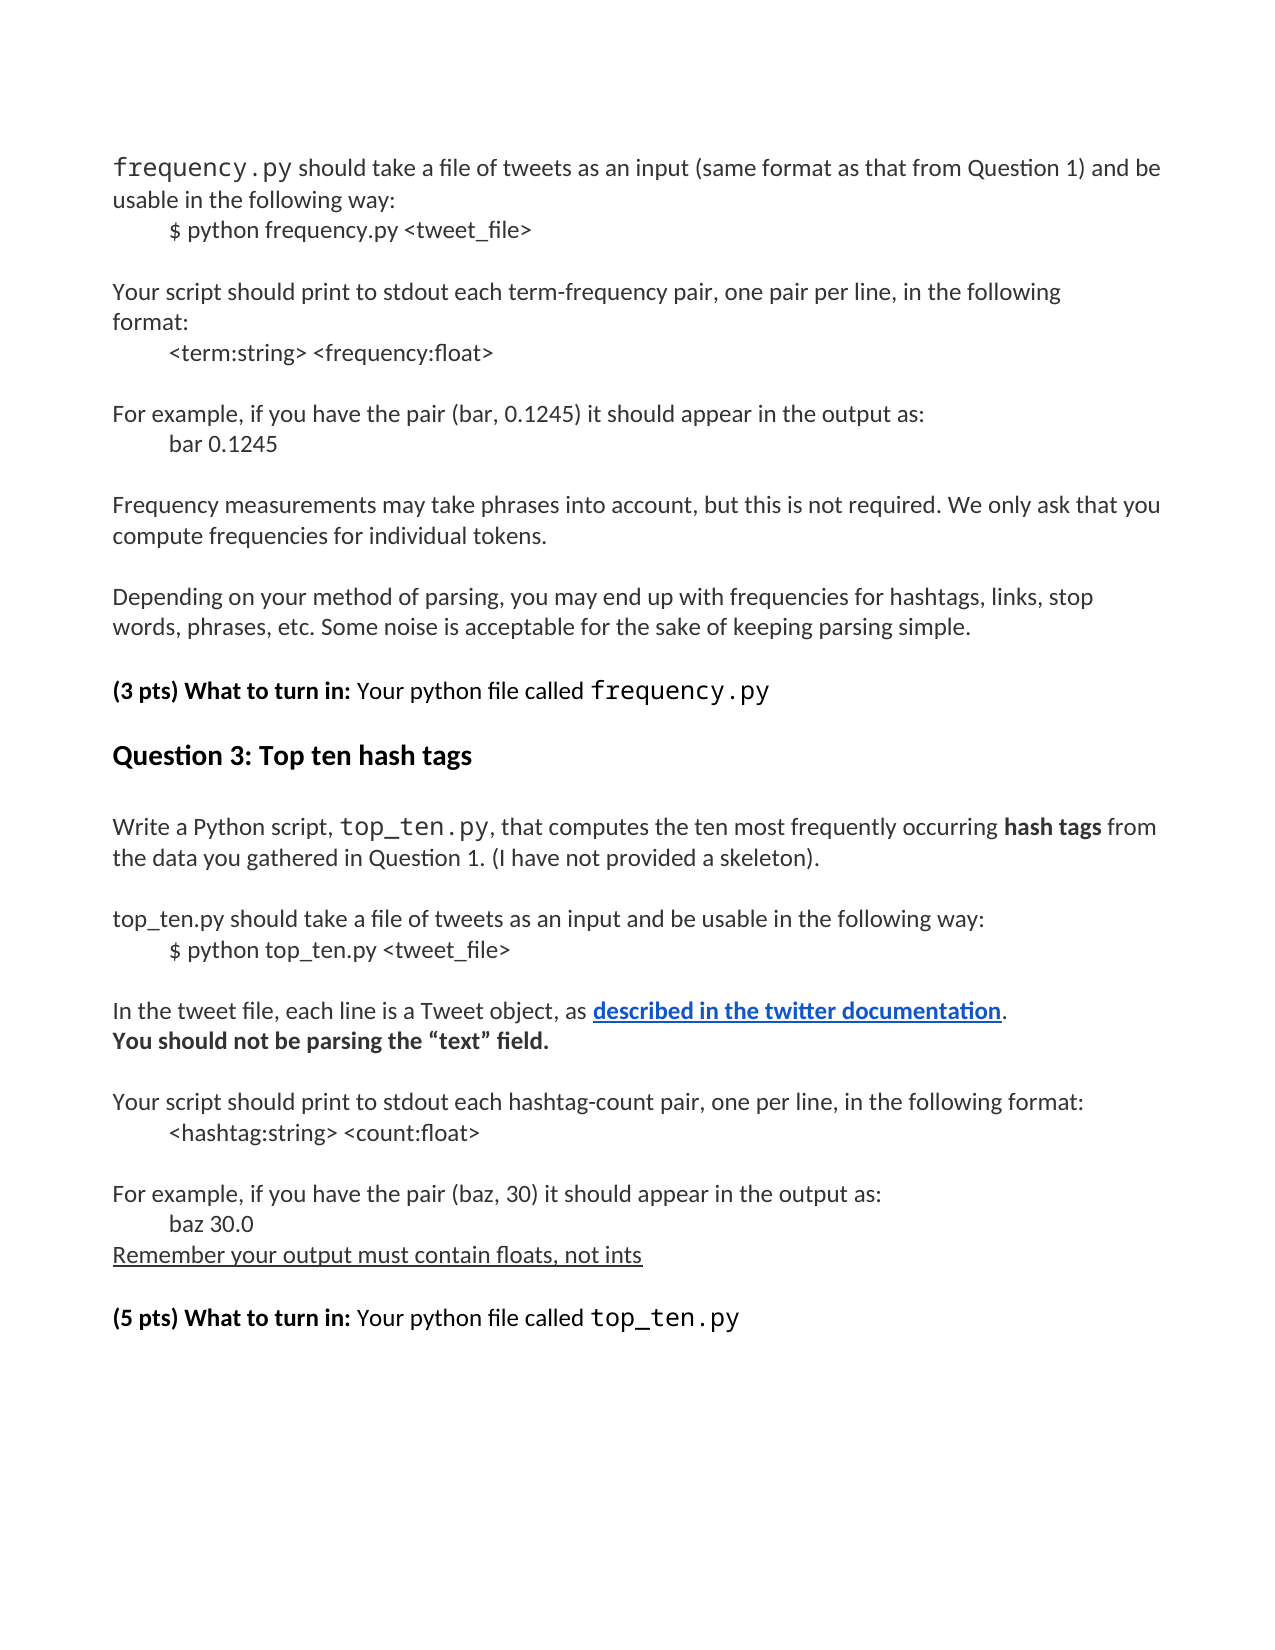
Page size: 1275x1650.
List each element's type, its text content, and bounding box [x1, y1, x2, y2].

text $ python top_ten.py <tweet_file> [112, 934, 1162, 964]
text <term:string> <frequency:float> [112, 337, 1162, 367]
text Depending on your method of parsing, you may end up with frequencies for hashtags, links, stop words, phrases, etc. Some noise is acceptable for the sake of keeping parsing simple. [112, 581, 1162, 642]
text Your script should print to stdout each term-frequency pair, one pair per line, in the following format: [112, 276, 1162, 337]
text Frequency measurements may take phrases into account, but this is not required. We only ask that you compute frequencies for individual tokens. [112, 489, 1162, 550]
text <hashtag:string> <count:float> [112, 1117, 1162, 1147]
text bar 0.1245 [112, 428, 1162, 459]
text Write a Python script, top_ten.py, that computes the ten most frequently occurring hash tags from the data you gathered in Question 1. (I have not provided a skeleton). [112, 808, 1162, 873]
text Your script should print to stdout each hashtag-count pair, one per line, in the following format: [112, 1086, 1162, 1117]
text $ python frequency.py <tweet_file> [112, 214, 1162, 245]
text (3 pts) What to turn in: Your python file called frequency.py [112, 672, 1162, 706]
text For example, if you have the pair (baz, 30) it should appear in the output as: [112, 1178, 1162, 1208]
text frequency.py should take a file of tweets as an input (same format as that from Question 1) and be usable in the following way: [112, 150, 1162, 214]
text top_ten.py should take a file of tweets as an input and be usable in the following way: [112, 903, 1162, 934]
text In the tweet file, each line is a Tweet object, as described in the twitter documentation. You should not be parsing the “text” field. [112, 995, 1162, 1056]
text For example, if you have the pair (bar, 0.1245) it should appear in the output as: [112, 398, 1162, 428]
text Remember your output must contain floats, not ints [112, 1239, 1162, 1269]
text baz 30.0 [112, 1208, 1162, 1239]
text (5 pts) What to turn in: Your python file called top_ten.py [112, 1300, 1162, 1334]
text Question 3: Top ten hash tags [112, 737, 1162, 773]
